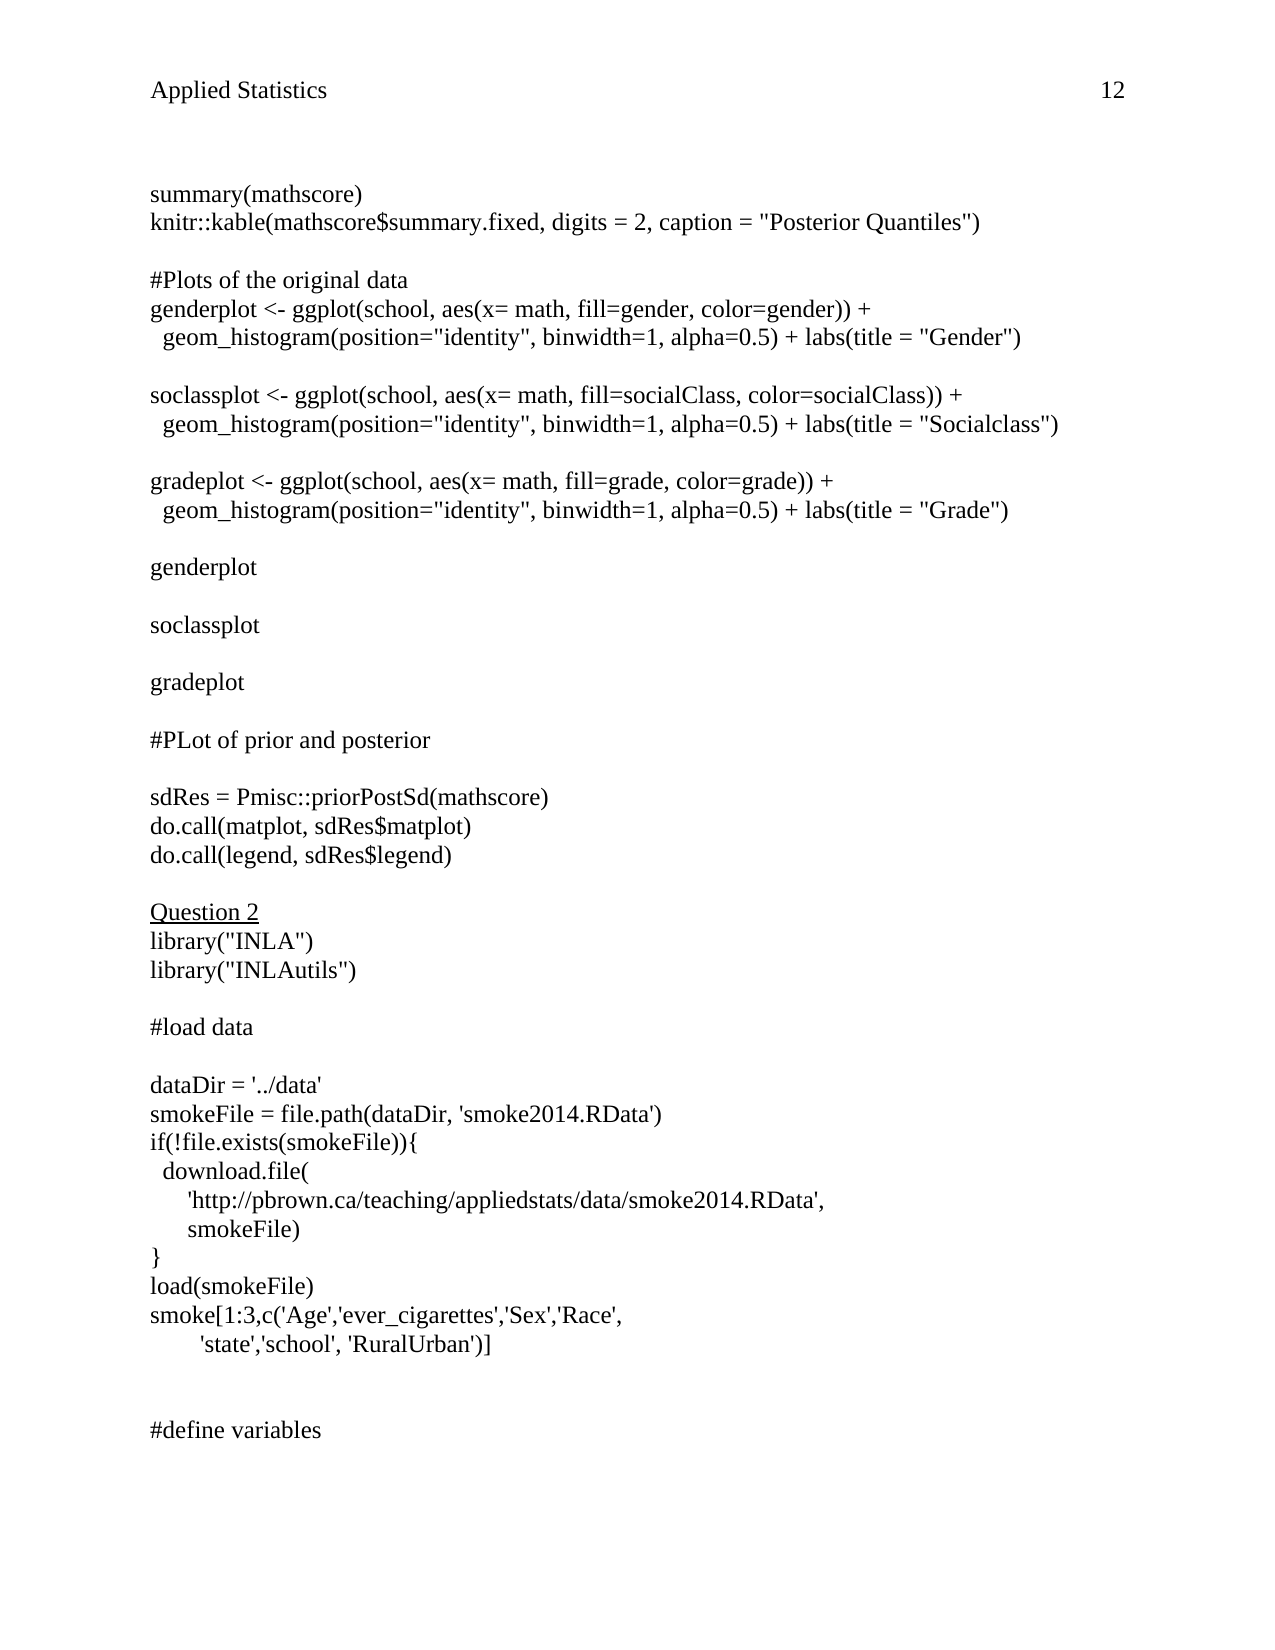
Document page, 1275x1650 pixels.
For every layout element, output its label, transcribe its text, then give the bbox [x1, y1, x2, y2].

text geom_histogram(position="identity", binwidth=1, alpha=0.5) + labs(title = "Grade") [150, 495, 1125, 524]
text genderplot <- ggplot(school, aes(x= math, fill=gender, color=gender)) + [150, 294, 1125, 322]
text 'http://pbrown.ca/teaching/appliedstats/data/smoke2014.RData', [150, 1185, 1125, 1214]
text #define variables [150, 1415, 1125, 1444]
text geom_histogram(position="identity", binwidth=1, alpha=0.5) + labs(title = "Socialclass") [150, 409, 1125, 437]
text smoke[1:3,c('Age','ever_cigarettes','Sex','Race', [150, 1300, 1125, 1329]
text knitr::kable(mathscore$summary.fixed, digits = 2, caption = "Posterior Quantiles") [150, 207, 1125, 236]
text geom_histogram(position="identity", binwidth=1, alpha=0.5) + labs(title = "Gender") [150, 322, 1125, 351]
text smokeFile) [150, 1214, 1125, 1242]
text download.file( [150, 1156, 1125, 1185]
text smokeFile = file.path(dataDir, 'smoke2014.RData') [150, 1099, 1125, 1127]
text } [150, 1242, 1125, 1271]
text load(smokeFile) [150, 1271, 1125, 1300]
text library("INLAutils") [150, 955, 1125, 984]
text summary(mathscore) [150, 179, 1125, 207]
text library("INLA") [150, 926, 1125, 955]
text gradeplot [150, 667, 1125, 696]
text 'state','school', 'RuralUrban')] [150, 1329, 1125, 1357]
text do.call(legend, sdRes$legend) [150, 840, 1125, 869]
text gradeplot <- ggplot(school, aes(x= math, fill=grade, color=grade)) + [150, 466, 1125, 495]
text soclassplot <- ggplot(school, aes(x= math, fill=socialClass, color=socialClass)) + [150, 380, 1125, 409]
text dataDir = '../data' [150, 1070, 1125, 1099]
text if(!file.exists(smokeFile)){ [150, 1127, 1125, 1156]
text #load data [150, 1012, 1125, 1041]
text genderplot [150, 552, 1125, 581]
text #Plots of the original data [150, 265, 1125, 294]
text #PLot of prior and posterior [150, 725, 1125, 754]
text Question 2 [150, 897, 1125, 926]
text do.call(matplot, sdRes$matplot) [150, 811, 1125, 840]
text soclassplot [150, 610, 1125, 639]
text sdRes = Pmisc::priorPostSd(mathscore) [150, 782, 1125, 811]
